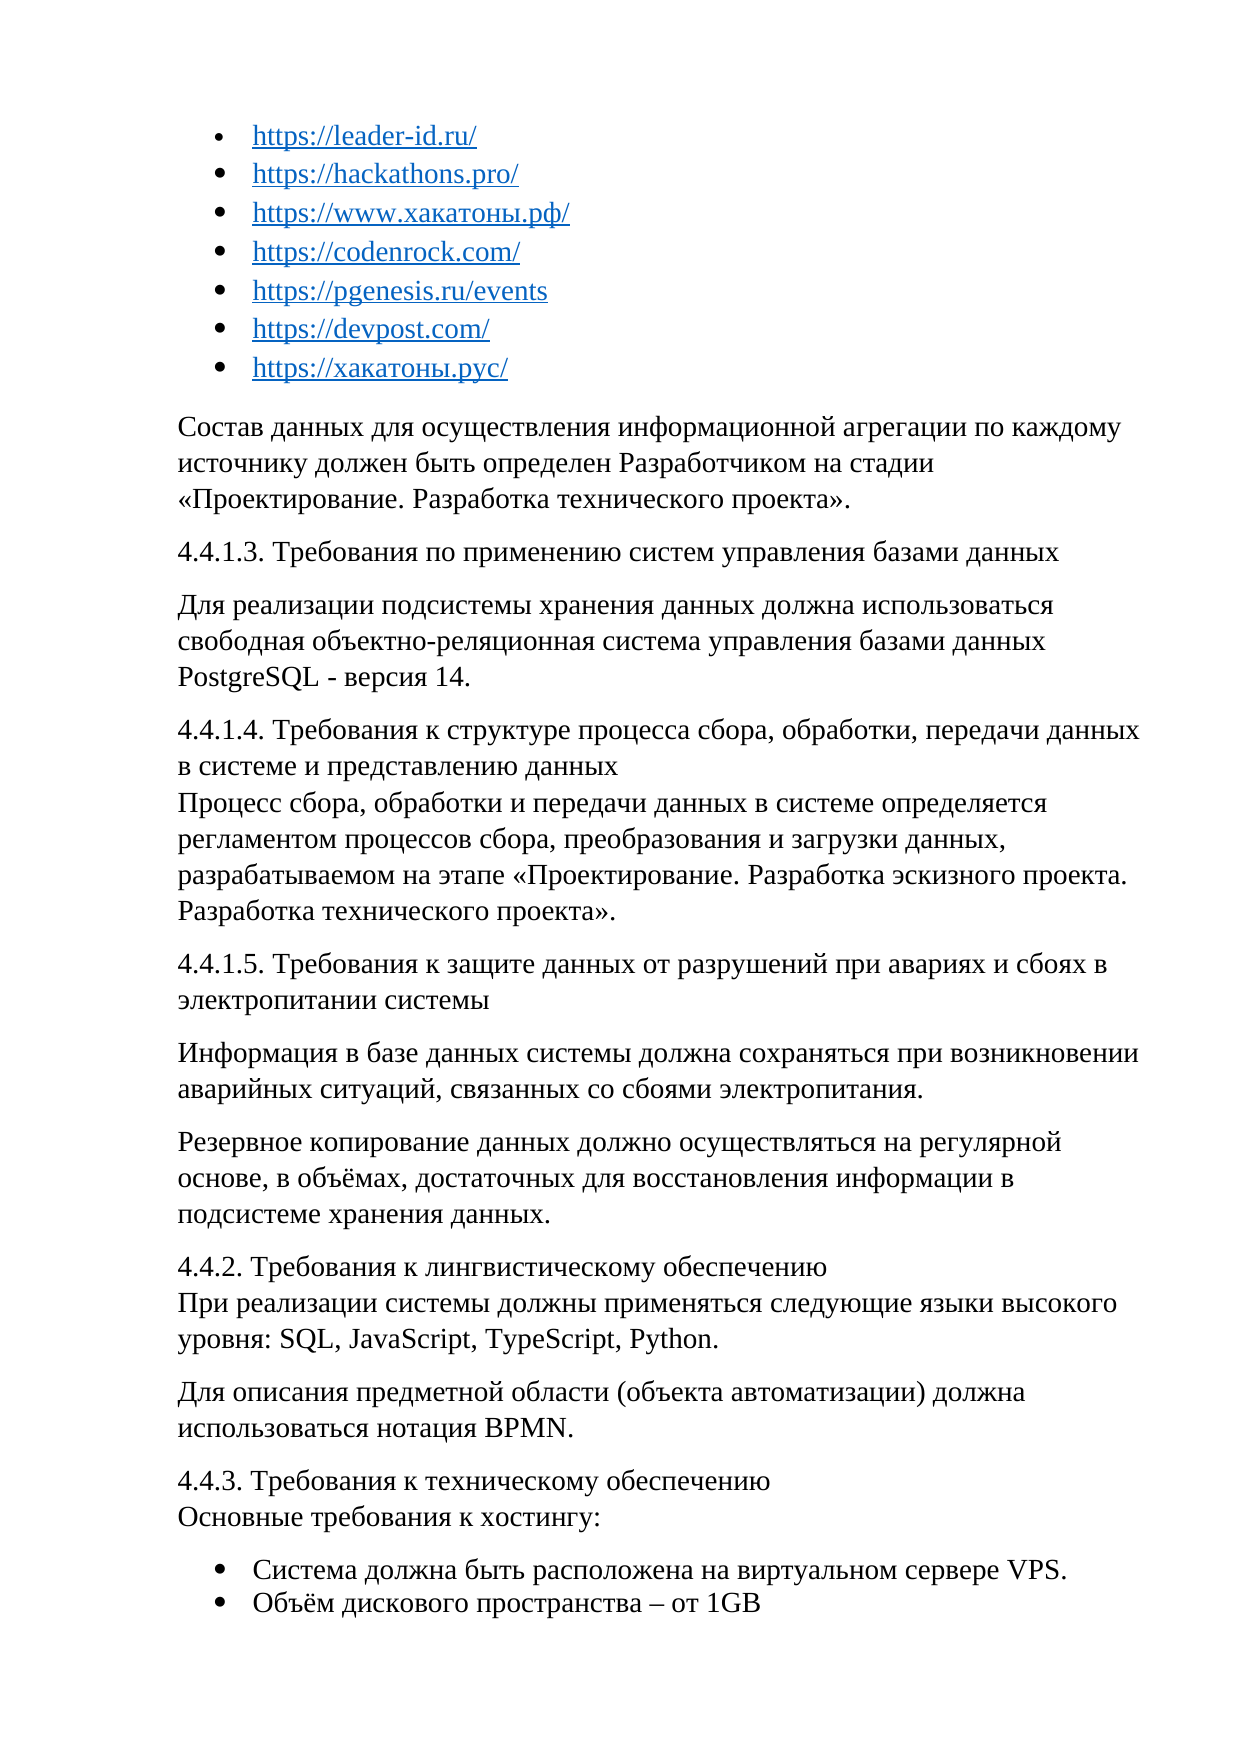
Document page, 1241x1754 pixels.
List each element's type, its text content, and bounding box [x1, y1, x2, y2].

text 4.4.1.3. Требования по применению систем управления базами данных [177, 534, 1152, 568]
list https://hackathons.pro/ [215, 157, 1152, 190]
list Система должна быть расположена на виртуальном сервере VPS. [215, 1552, 1152, 1586]
subtitle 4.4.2. Требования к лингвистическому обеспечению [177, 1249, 1152, 1282]
list https://devpost.com/ [215, 311, 1152, 345]
text При реализации системы должны применяться следующие языки высокого уровня: SQL, JavaScript, TypeScript, Python. [177, 1285, 1152, 1355]
list https://leader-id.ru/ [215, 118, 1152, 152]
list https://www.хакатоны.рф/ [215, 195, 1152, 229]
list Объём дискового пространства – от 1GB [215, 1586, 1152, 1619]
list https://хакатоны.рус/ [215, 350, 1152, 383]
text Для описания предметной области (объекта автоматизации) должна использоваться нотация BPMN. [177, 1374, 1152, 1444]
subtitle 4.4.3. Требования к техническому обеспечению [177, 1463, 1152, 1497]
text Информация в базе данных системы должна сохраняться при возникновении аварийных ситуаций, связанных со сбоями электропитания. [177, 1035, 1152, 1104]
text Резервное копирование данных должно осуществляться на регулярной основе, в объёмах, достаточных для восстановления информации в подсистеме хранения данных. [177, 1124, 1152, 1230]
text Основные требования к хостингу: [177, 1499, 1152, 1533]
list https://codenrock.com/ [215, 234, 1152, 268]
list https://pgenesis.ru/events [215, 273, 1152, 306]
text Состав данных для осуществления информационной агрегации по каждому источнику должен быть определен Разработчиком на стадии «Проектирование. Разработка технического проекта». [177, 409, 1152, 515]
text 4.4.1.4. Требования к структуре процесса сбора, обработки, передачи данных в системе и представлению данных Процесс сбора, обработки и передачи данных в системе определяется регламентом процессов сбора, преобразования и загрузки данных, разрабатываемом на этапе «Проектирование. Разработка эскизного проекта. Разработка технического проекта». [177, 712, 1152, 927]
text 4.4.1.5. Требования к защите данных от разрушений при авариях и сбоях в электропитании системы [177, 946, 1152, 1016]
text Для реализации подсистемы хранения данных должна использоваться свободная объектно-реляционная система управления базами данных PostgreSQL - версия 14. [177, 587, 1152, 693]
